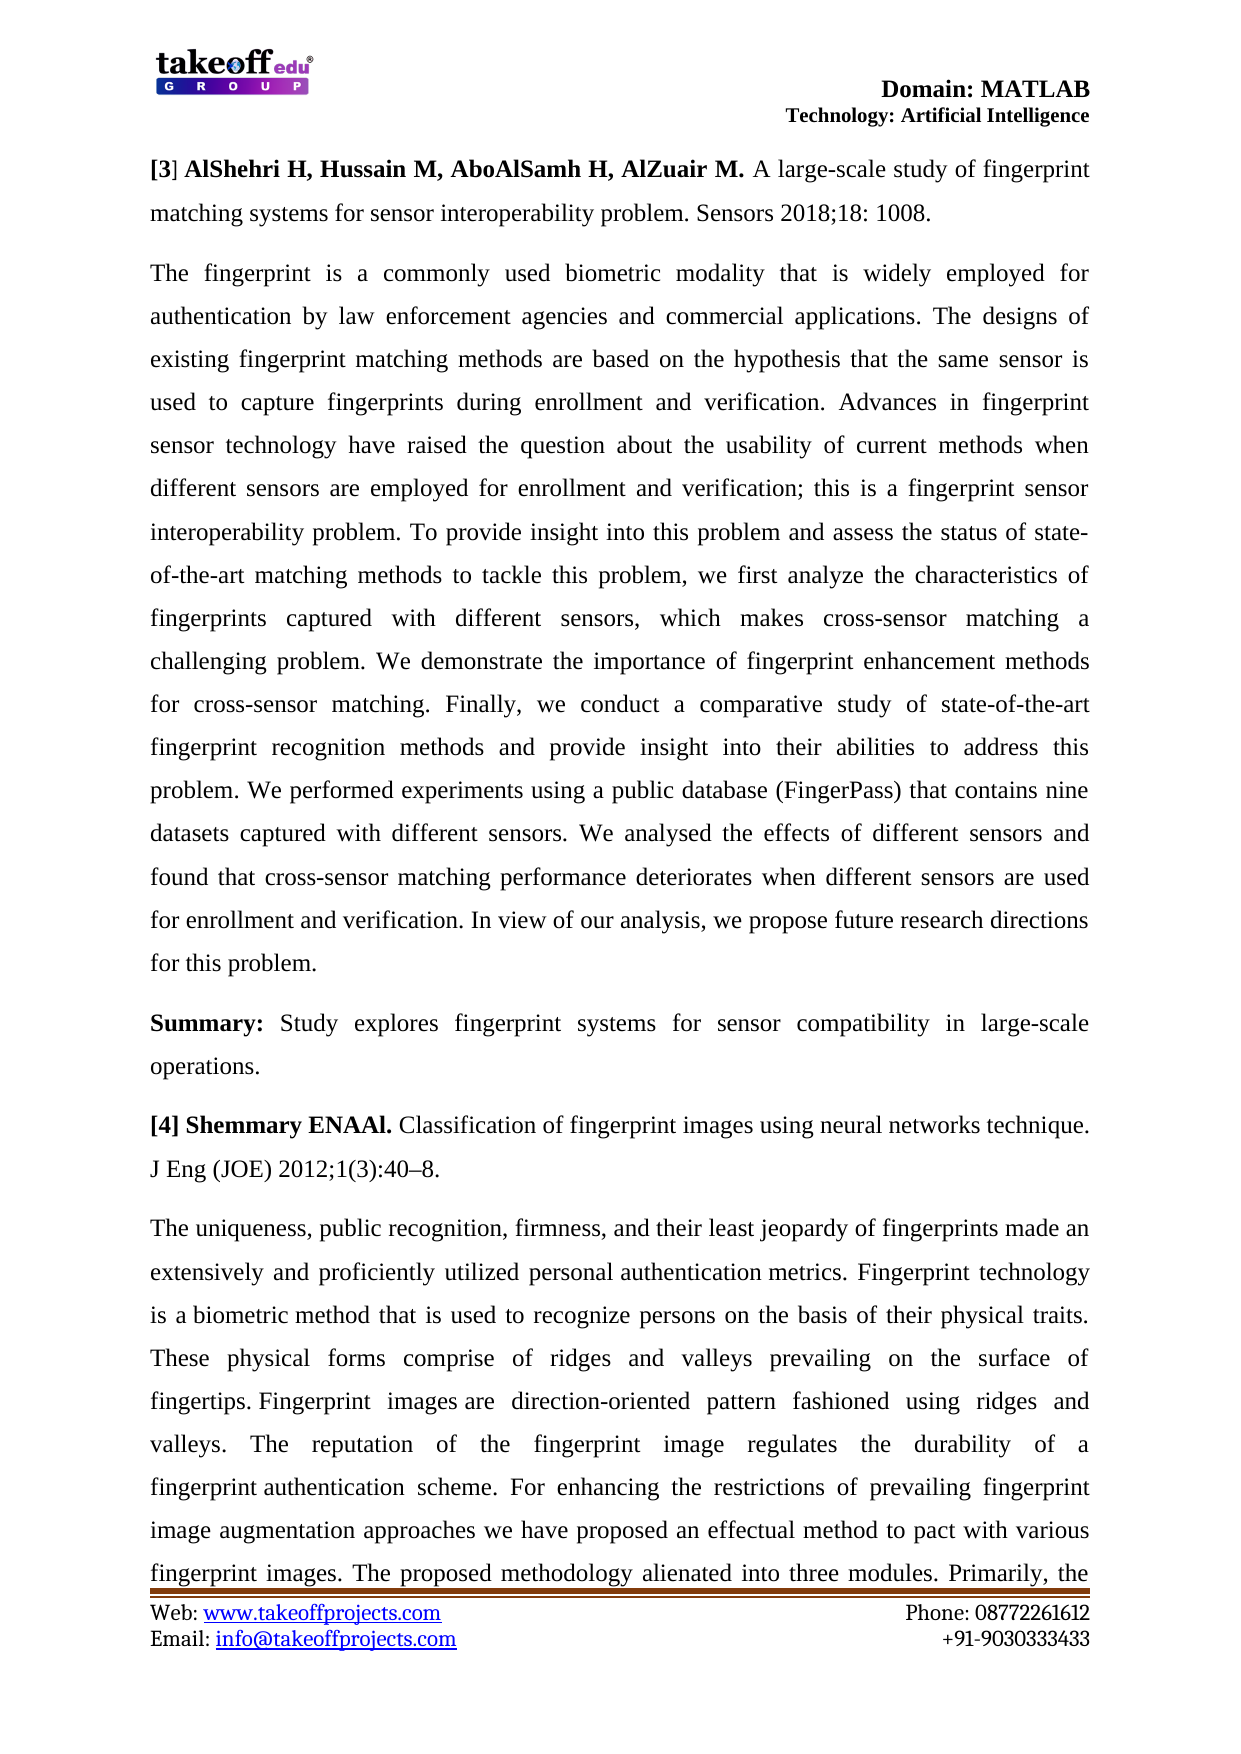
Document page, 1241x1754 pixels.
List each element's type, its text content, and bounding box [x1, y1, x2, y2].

text [4] Shemmary ENAAl. Classification of fingerprint images using neural networks technique. J Eng (JOE) 2012;1(3):40–8. [150, 1111, 1090, 1182]
text The fingerprint is a commonly used biometric modality that is widely employed for authentication by law enforcement agencies and commercial applications. The designs of existing fingerprint matching methods are based on the hypothesis that the same sensor is used to capture fingerprints during enrollment and verification. Advances in fingerprint sensor technology have raised the question about the usability of current methods when different sensors are employed for enrollment and verification; this is a fingerprint sensor interoperability problem. To provide insight into this problem and assess the status of state-of-the-art matching methods to tackle this problem, we first analyze the characteristics of fingerprints captured with different sensors, which makes cross-sensor matching a challenging problem. We demonstrate the importance of fingerprint enhancement methods for cross-sensor matching. Finally, we conduct a comparative study of state-of-the-art fingerprint recognition methods and provide insight into their abilities to address this problem. We performed experiments using a public database (FingerPass) that contains nine datasets captured with different sensors. We analysed the effects of different sensors and found that cross-sensor matching performance deteriorates when different sensors are used for enrollment and verification. In view of our analysis, we propose future research directions for this problem. [150, 258, 1090, 977]
text [3] AlShehri H, Hussain M, AboAlSamh H, AlZuair M. A large-scale study of fingerprint matching systems for sensor interoperability problem. Sensors 2018;18: 1008. [150, 154, 1090, 227]
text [150, 1213, 1090, 1587]
text Summary: Study explores fingerprint systems for sensor compatibility in large-scale operations. [150, 1036, 1090, 1079]
picture [154, 47, 315, 101]
